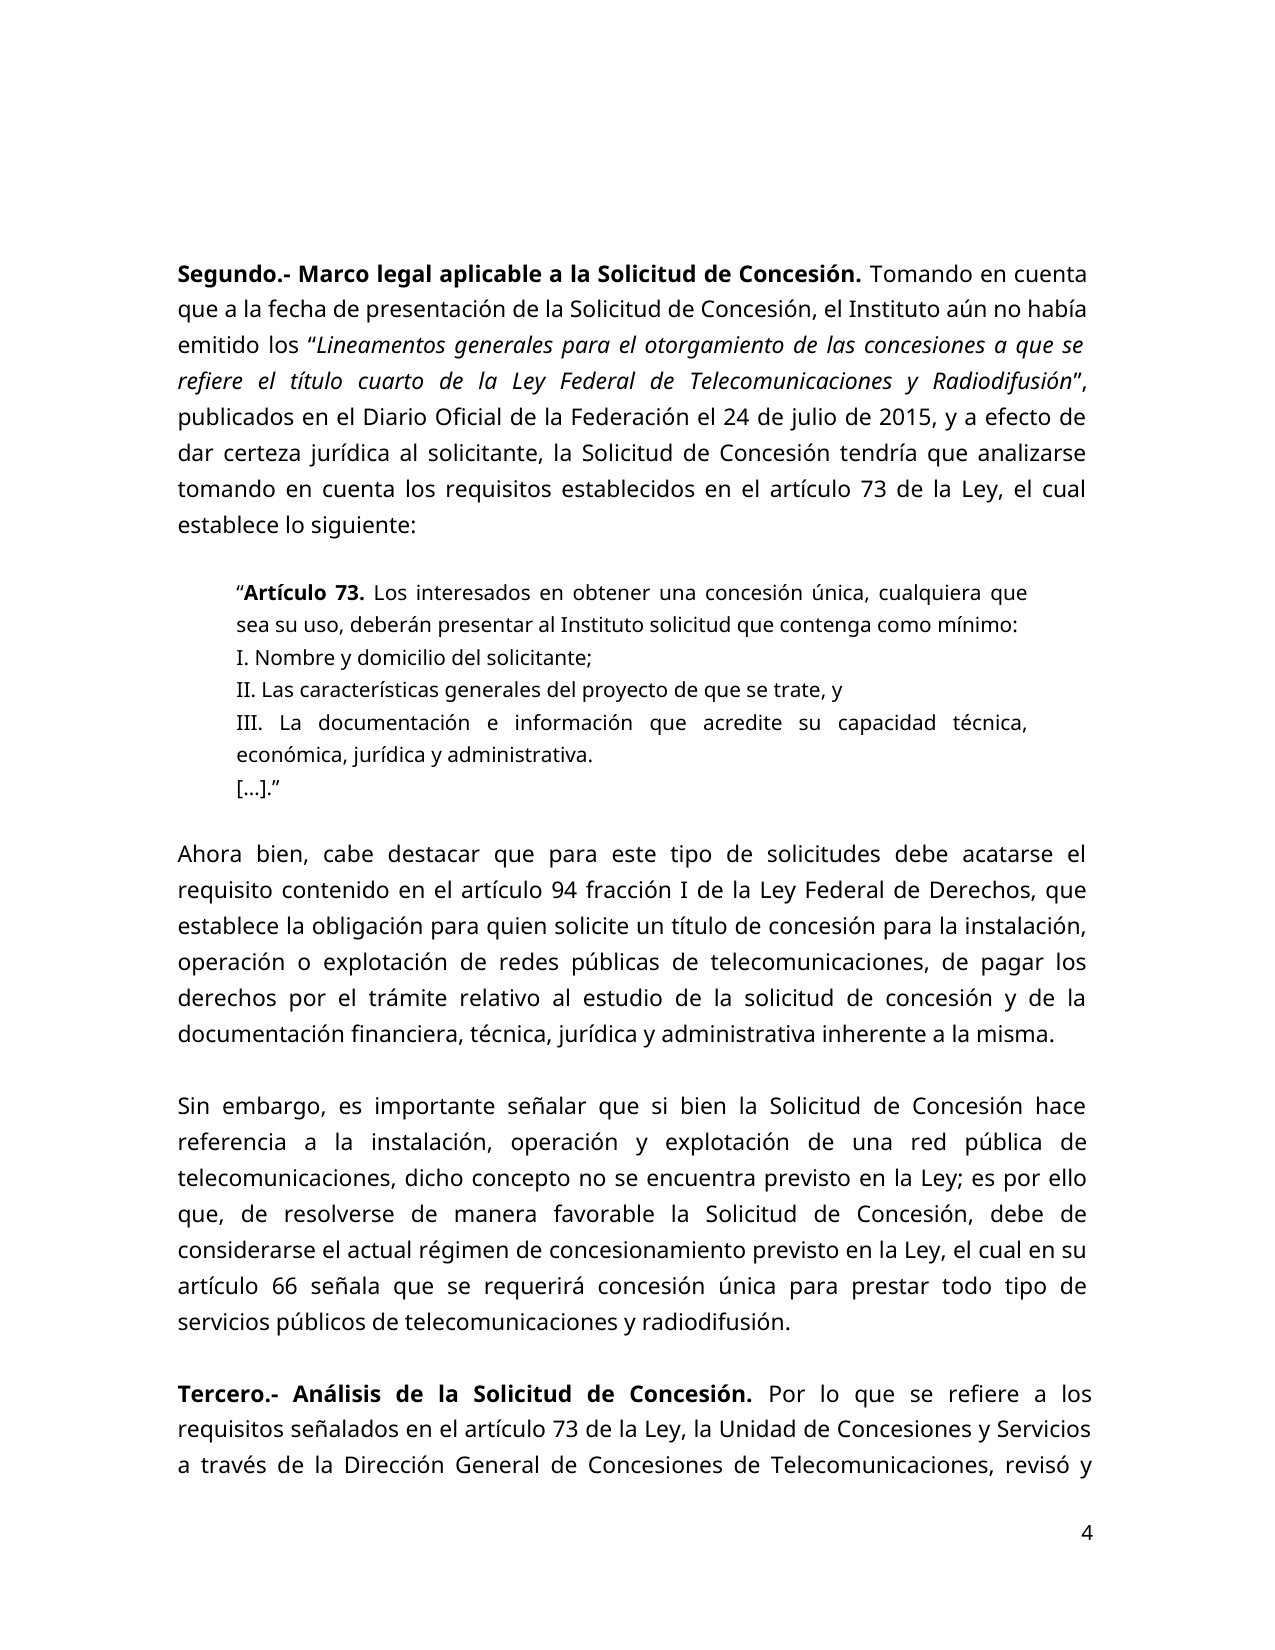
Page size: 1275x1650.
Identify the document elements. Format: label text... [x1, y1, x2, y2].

text Ahora bien, cabe destacar que para este tipo de solicitudes debe acatarse el requisito contenido en el artículo 94 fracción I de la Ley Federal de Derechos, que establece la obligación para quien solicite un título de concesión para la instalación, operación o explotación de redes públicas de telecomunicaciones, de pagar los derechos por el trámite relativo al estudio de la solicitud de concesión y de la documentación financiera, técnica, jurídica y administrativa inherente a la misma. [177, 838, 1088, 1049]
text “Artículo 73. Los interesados en obtener una concesión única, cualquiera que sea su uso, deberán presentar al Instituto solicitud que contenga como mínimo: [236, 578, 1028, 639]
text II. Las características generales del proyecto de que se trate, y [236, 675, 1028, 704]
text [177, 1377, 1093, 1481]
text […].” [177, 773, 1028, 802]
text III. La documentación e información que acredite su capacidad técnica, económica, jurídica y administrativa. [236, 708, 1028, 769]
text Segundo.- Marco legal aplicable a la Solicitud de Concesión. Tomando en cuenta que a la fecha de presentación de la Solicitud de Concesión, el Instituto aún no había emitido los “Lineamentos generales para el otorgamiento de las concesiones a que se refiere el título cuarto de la Ley Federal de Telecomunicaciones y Radiodifusión”, publicados en el Diario Oficial de la Federación el 24 de julio de 2015, y a efecto de dar certeza jurídica al solicitante, la Solicitud de Concesión tendría que analizarse tomando en cuenta los requisitos establecidos en el artículo 73 de la Ley, el cual establece lo siguiente: [177, 257, 1088, 540]
text I. Nombre y domicilio del solicitante; [236, 643, 1028, 671]
text Sin embargo, es importante señalar que si bien la Solicitud de Concesión hace referencia a la instalación, operación y explotación de una red pública de telecomunicaciones, dicho concepto no se encuentra previsto en la Ley; es por ello que, de resolverse de manera favorable la Solicitud de Concesión, debe de considerarse el actual régimen de concesionamiento previsto en la Ley, el cual en su artículo 66 señala que se requerirá concesión única para prestar todo tipo de servicios públicos de telecomunicaciones y radiodifusión. [177, 1090, 1088, 1337]
